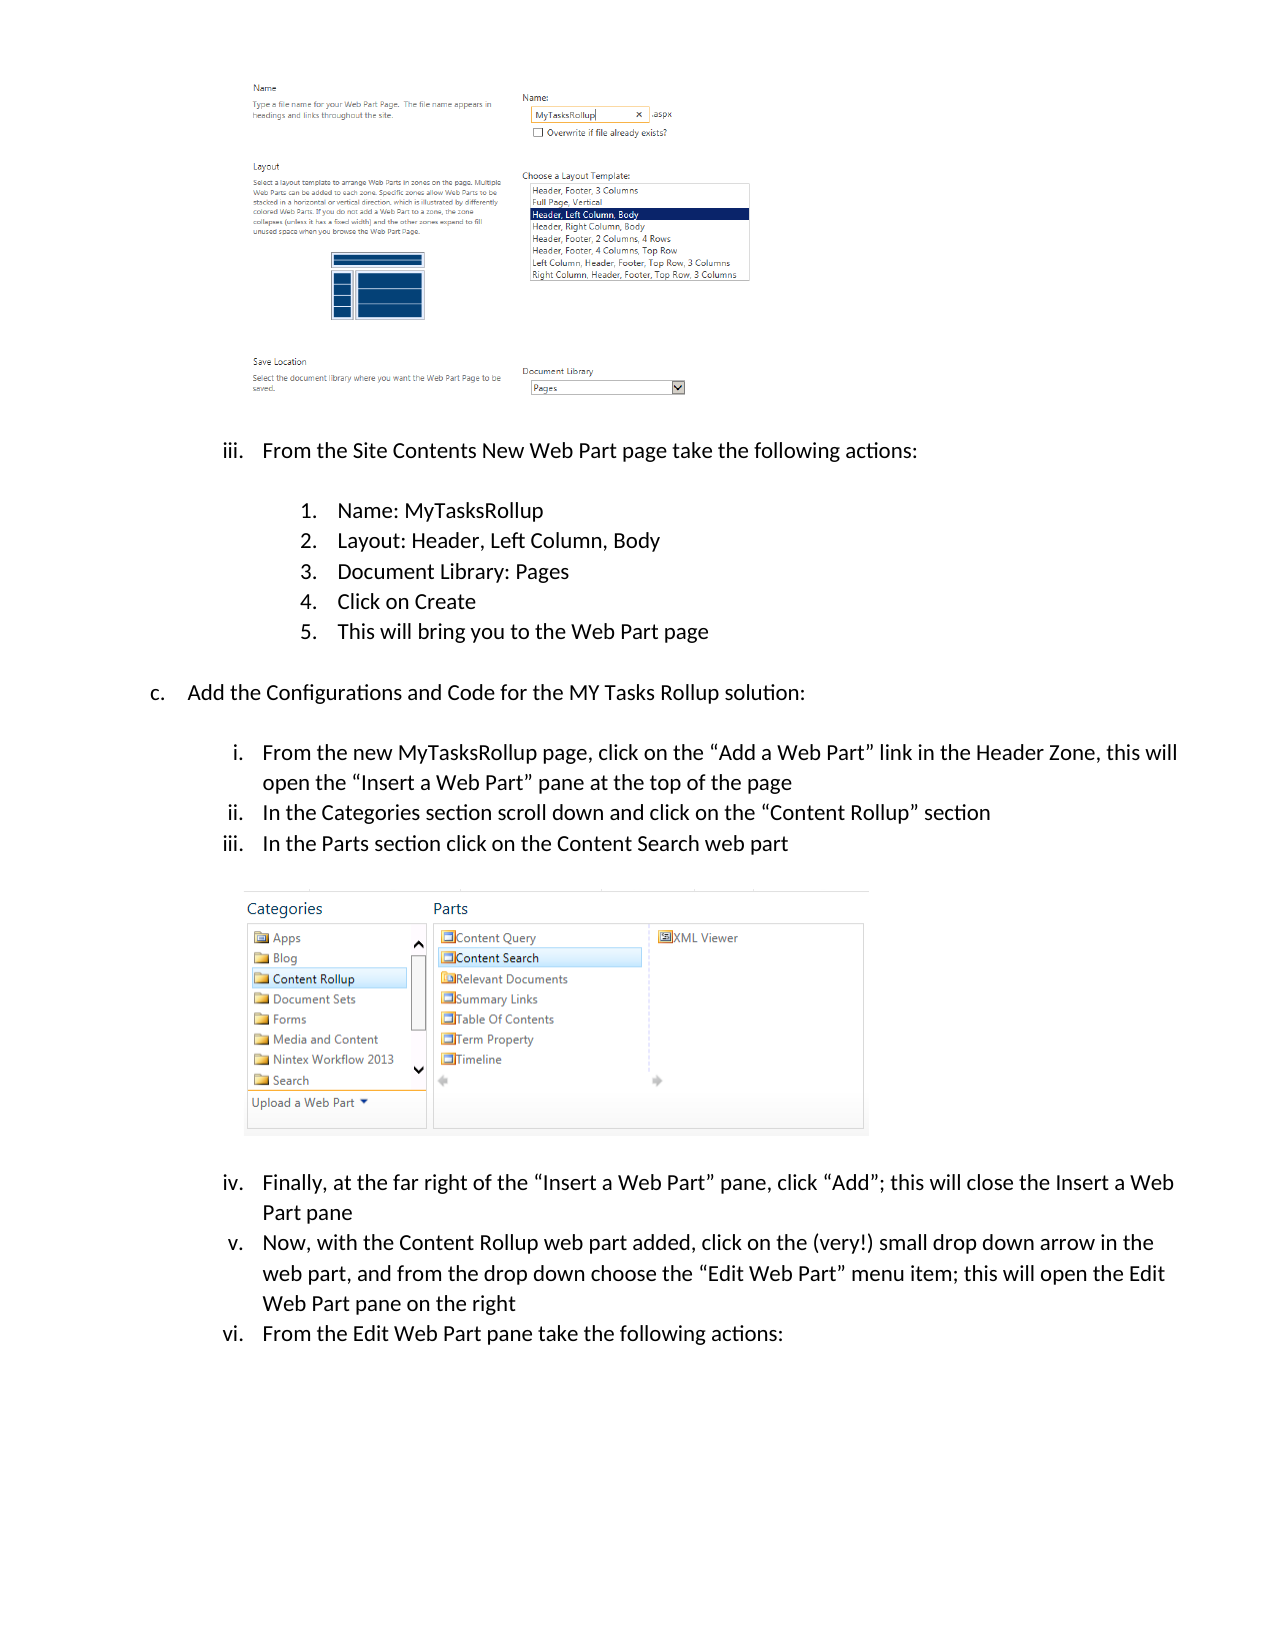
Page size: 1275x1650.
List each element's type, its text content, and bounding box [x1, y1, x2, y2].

list This will bring you to the Web Part page [300, 617, 1200, 645]
list From the Edit Web Part pane take the following actions: [244, 1319, 1200, 1347]
list In the Categories section scroll down and click on the “Content Rollup” section [244, 798, 1200, 826]
list Name: MyTasksRollup [300, 496, 1200, 524]
list From the Site Contents New Web Part page take the following actions: [244, 436, 1200, 464]
list Finally, at the far right of the “Insert a Web Part” pane, click “Add”; this will close the Insert a Web Part pane [244, 1168, 1200, 1226]
list In the Parts section click on the Content Search web part [244, 829, 1200, 857]
list Layout: Header, Left Column, Body [300, 527, 1200, 554]
list Now, with the Content Rollup web part added, click on the (very!) small drop down arrow in the web part, and from the drop down choose the “Edit Web Part” menu item; this will open the Edit Web Part pane on the right [244, 1228, 1200, 1317]
list Add the Configurations and Code for the MY Tasks Rollup solution: [150, 678, 1200, 706]
picture [243, 889, 869, 1136]
picture [243, 75, 758, 404]
list Click on Create [300, 587, 1200, 615]
list From the new MyTasksRollup page, click on the “Add a Web Part” link in the Header Zone, this will open the “Insert a Web Part” pane at the top of the page [244, 738, 1200, 796]
list Document Library: Pages [300, 557, 1200, 585]
